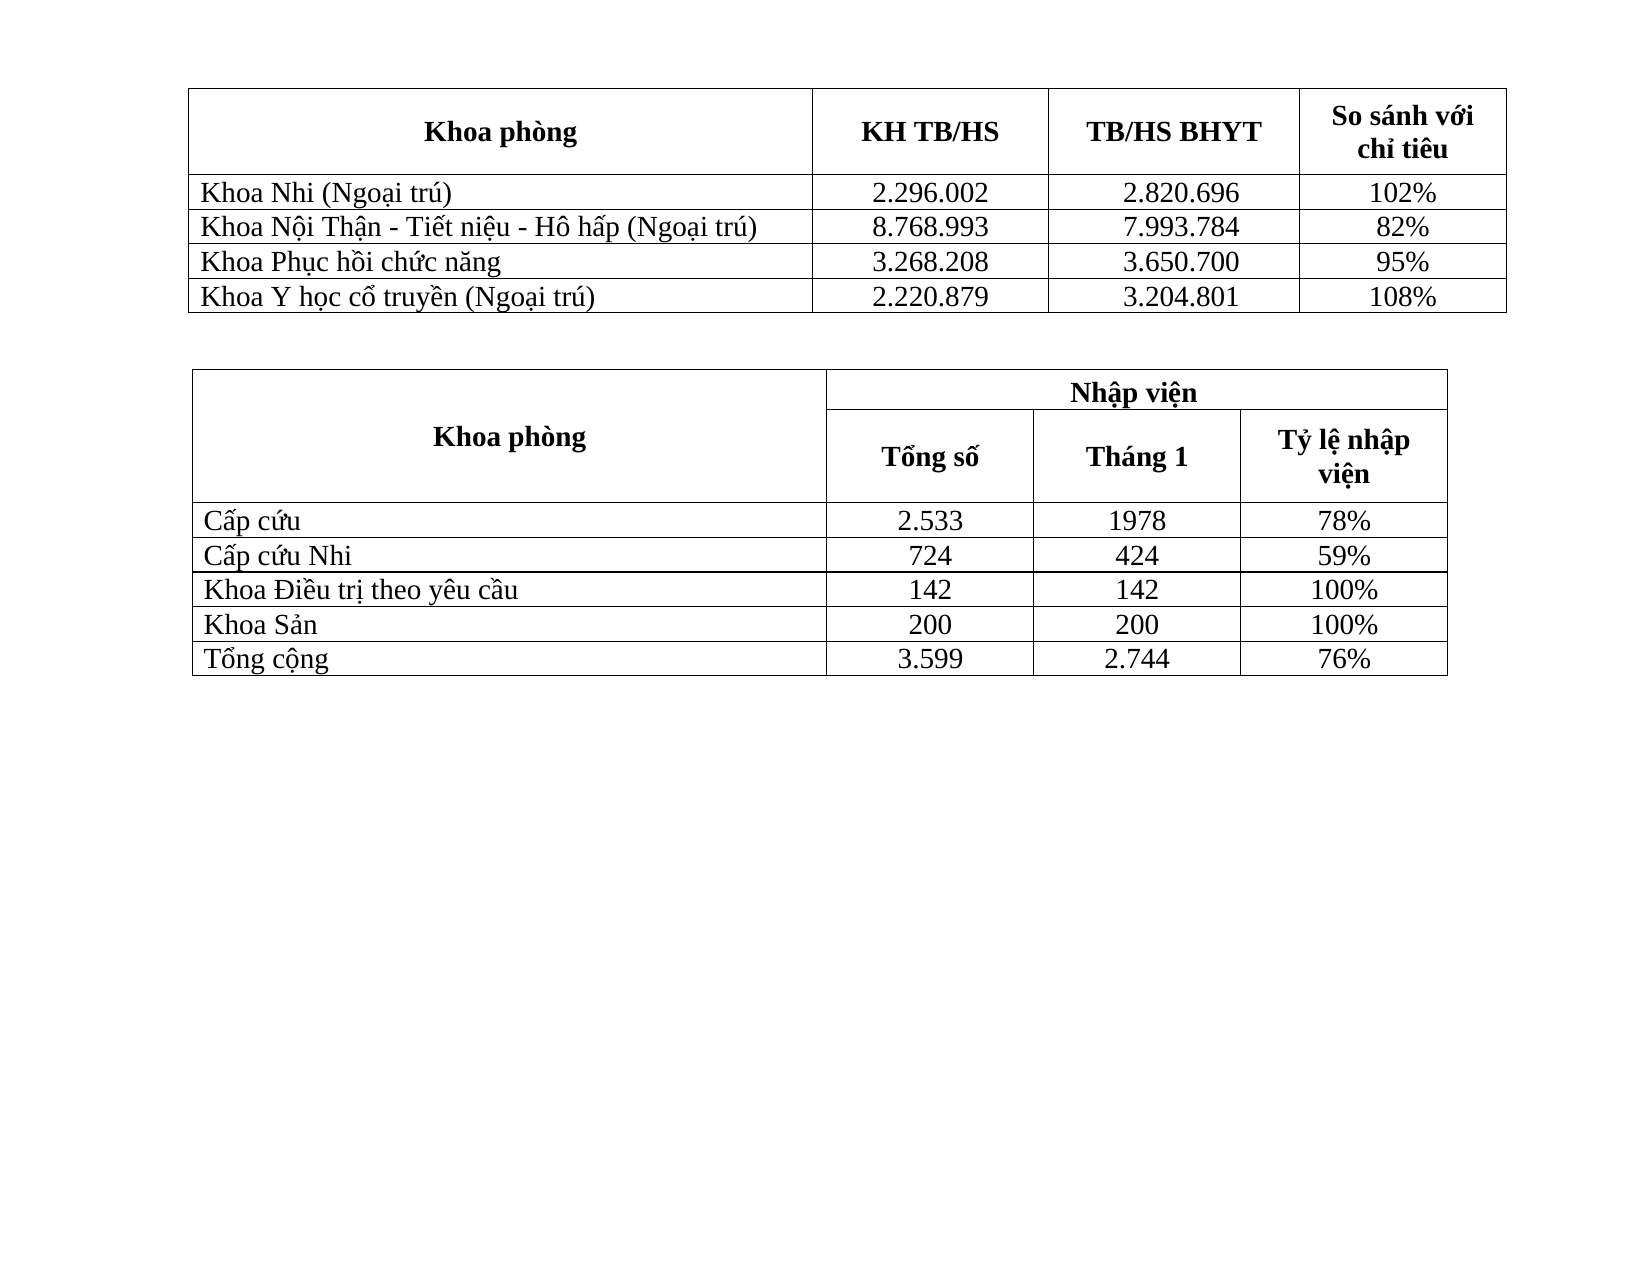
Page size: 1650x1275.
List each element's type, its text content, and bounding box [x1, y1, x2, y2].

table_cell 3.204.801 [1049, 279, 1299, 312]
table_cell 2.744 [1034, 642, 1240, 675]
table_cell 424 [1034, 538, 1240, 571]
table_cell 2.533 [827, 503, 1033, 537]
table_cell Khoa Nhi (Ngoại trú) [189, 175, 812, 208]
table_cell 3.650.700 [1049, 244, 1299, 278]
table_cell 78% [1241, 503, 1447, 537]
table_cell 200 [1034, 607, 1240, 641]
table_cell Khoa Nội Thận - Tiết niệu - Hô hấp (Ngoại trú) [189, 210, 812, 243]
table_header KH TB/HS [813, 89, 1048, 174]
table_cell 95% [1300, 244, 1506, 278]
table_header Khoa phòng [193, 370, 826, 502]
table_cell 142 [827, 573, 1033, 606]
table_header Khoa phòng [189, 89, 812, 174]
table_cell 3.599 [827, 642, 1033, 675]
table_cell 2.220.879 [813, 279, 1048, 312]
table_cell 200 [827, 607, 1033, 641]
table_cell 2.820.696 [1049, 175, 1299, 208]
table_cell 8.768.993 [813, 210, 1048, 243]
table_cell 82% [1300, 210, 1506, 243]
table_cell Tỷ lệ nhập viện [1241, 410, 1447, 502]
table_cell 724 [827, 538, 1033, 571]
table_cell 76% [1241, 642, 1447, 675]
table_header Nhập viện [827, 370, 1447, 408]
table_cell 7.993.784 [1049, 210, 1299, 243]
table_cell Cấp cứu [193, 503, 826, 537]
table_cell Khoa Sản [193, 607, 826, 641]
table_cell 102% [1300, 175, 1506, 208]
table_cell 142 [1034, 573, 1240, 606]
table_cell Khoa Phục hồi chức năng [189, 244, 812, 278]
table_cell Cấp cứu Nhi [193, 538, 826, 571]
table_cell 100% [1241, 607, 1447, 641]
table_cell Khoa Y học cổ truyền (Ngoại trú) [189, 279, 812, 312]
table_cell 100% [1241, 573, 1447, 606]
table_cell 59% [1241, 538, 1447, 571]
table_cell 108% [1300, 279, 1506, 312]
table_cell Tổng số [827, 410, 1033, 502]
table_cell 3.268.208 [813, 244, 1048, 278]
table_cell Khoa Điều trị theo yêu cầu [193, 573, 826, 606]
table_cell Tháng 1 [1034, 410, 1240, 502]
table_header TB/HS BHYT [1049, 89, 1299, 174]
table_cell 1978 [1034, 503, 1240, 537]
table_cell Tổng cộng [193, 642, 826, 675]
table_cell 2.296.002 [813, 175, 1048, 208]
table_header So sánh với chỉ tiêu [1300, 89, 1506, 174]
